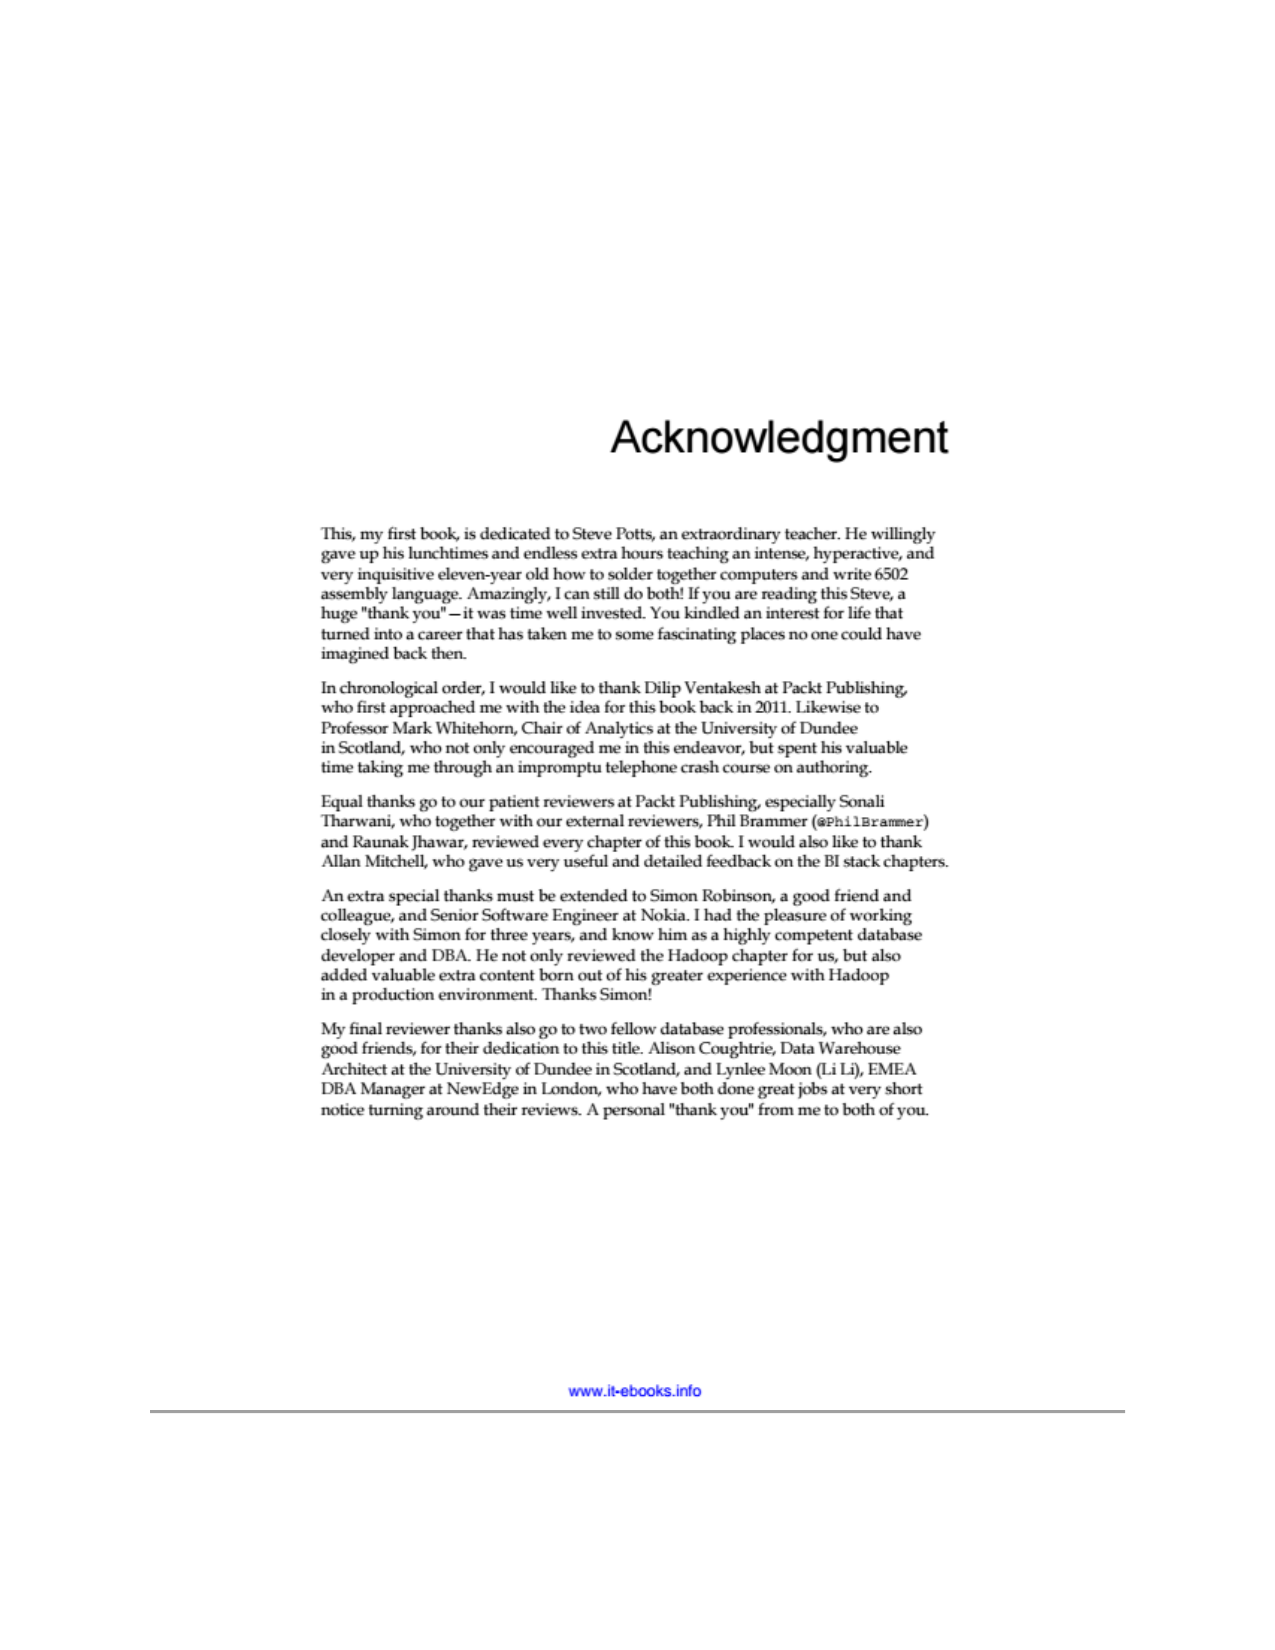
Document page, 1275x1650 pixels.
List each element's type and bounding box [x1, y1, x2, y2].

picture [150, 150, 1121, 1407]
